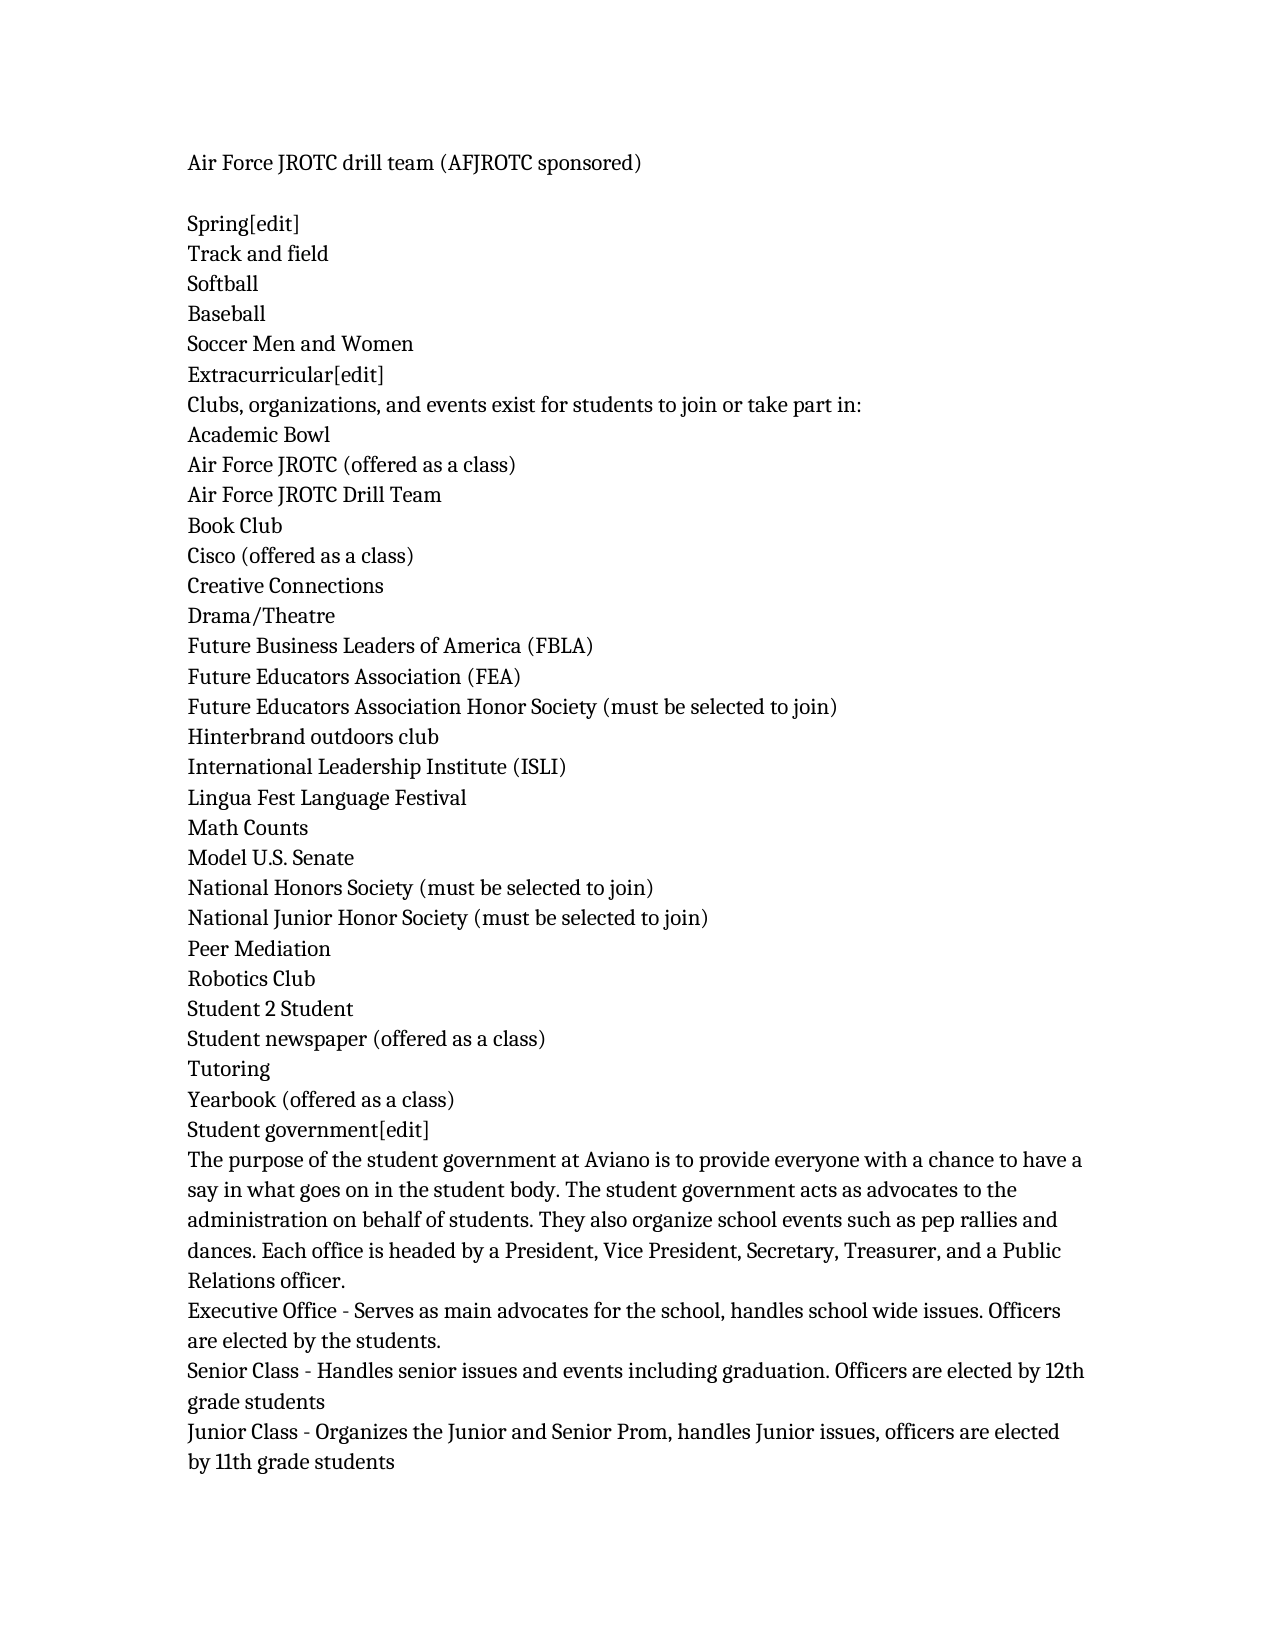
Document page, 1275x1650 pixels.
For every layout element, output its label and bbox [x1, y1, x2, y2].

text [187, 150, 1087, 1475]
